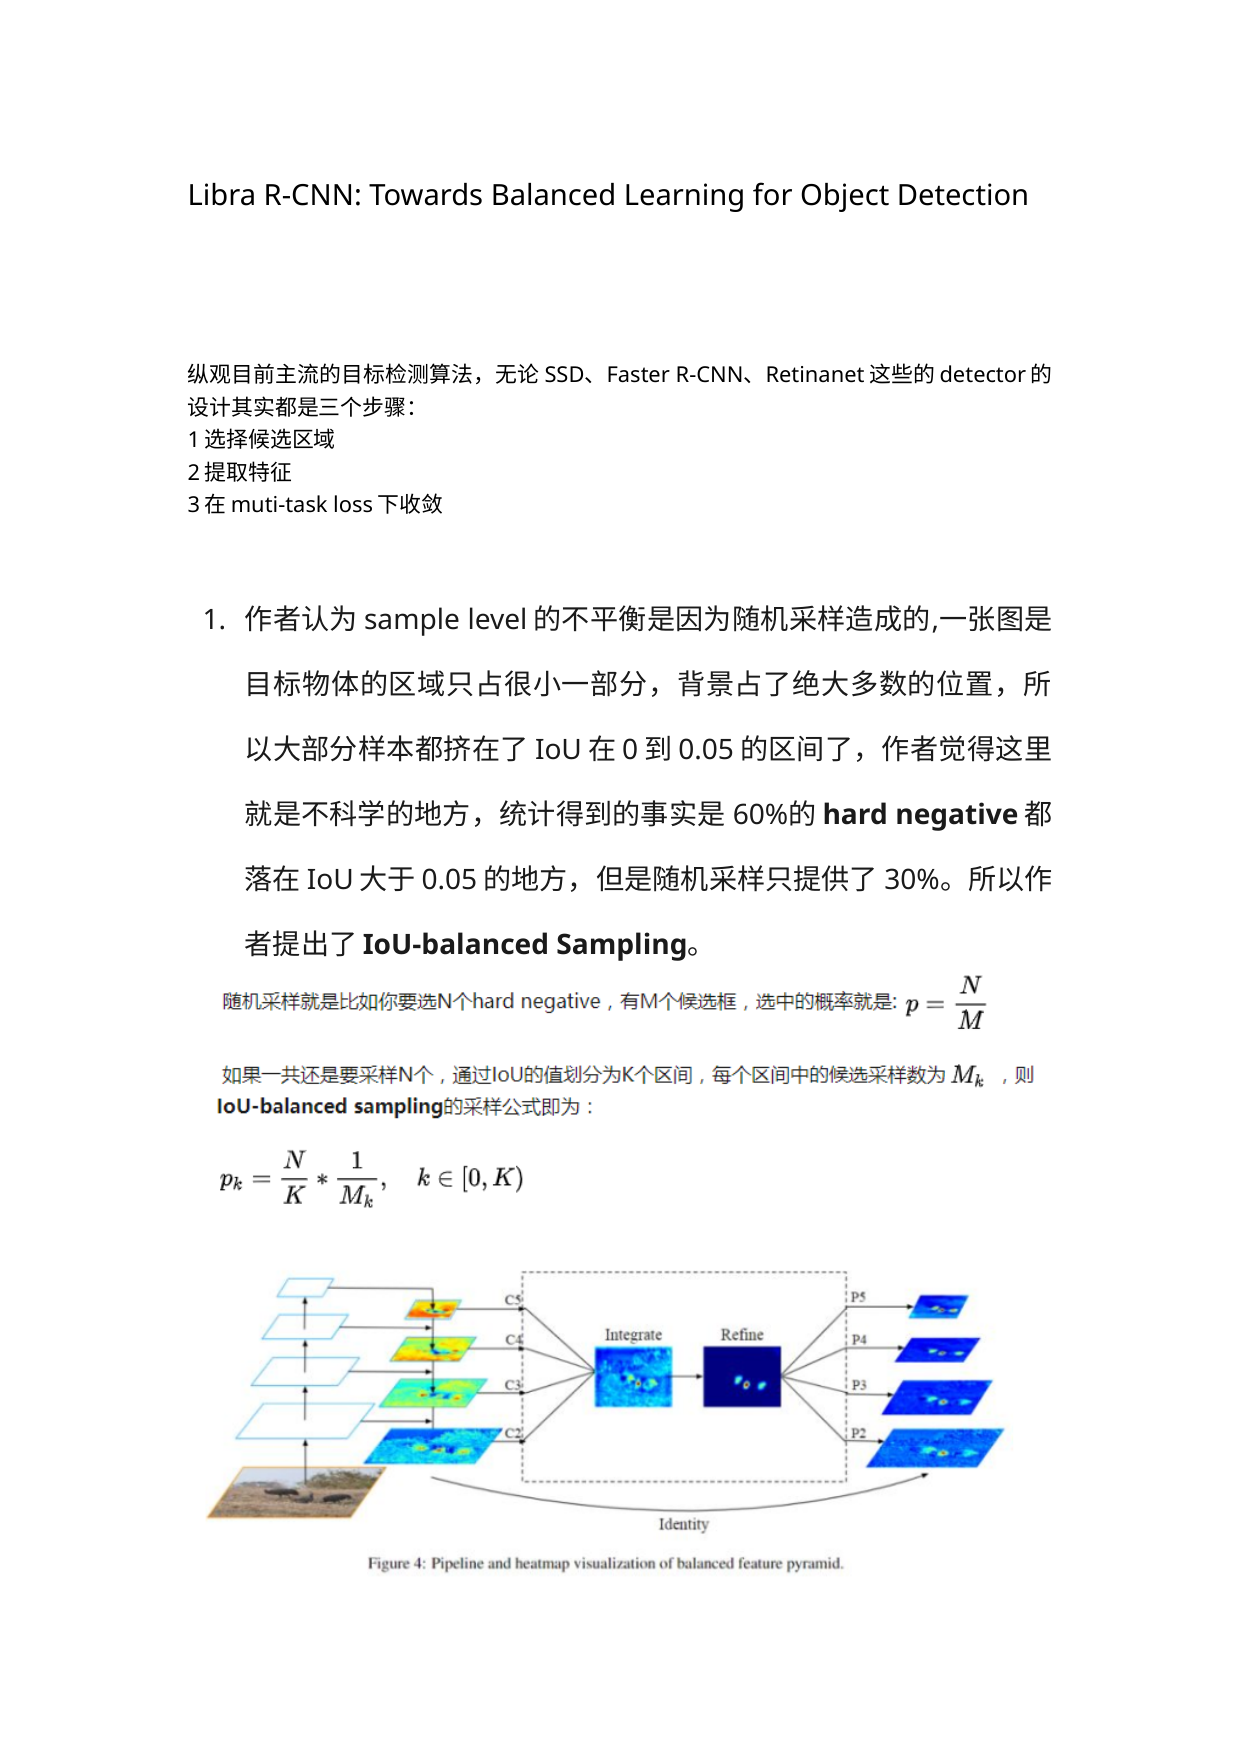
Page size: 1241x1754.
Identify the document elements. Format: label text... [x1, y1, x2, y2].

picture [187, 1234, 1053, 1591]
text 纵观目前主流的目标检测算法，无论SSD、Faster R-CNN、Retinanet这些的detector的设计其实都是三个步骤： [187, 357, 1053, 422]
list ​作者认为sample level的不平衡是因为随机采样造成的,一张图是目标物体的区域只占很小一部分，背景占了绝大多数的位置，所以大部分样本都挤在了IoU在0到0.05的区间了，作者觉得这里就是不科学的地方，统计得到的事实是60%的hard negative都落在IoU大于0.05的地方，但是随机采样只提供了30%。所以作者提出了IoU-balanced Sampling。 [202, 584, 1053, 974]
text 2提取特征 [187, 454, 1053, 487]
text 3在muti-task loss下收敛 [187, 487, 1053, 519]
text Libra R-CNN: Towards Balanced Learning for Object Detection [187, 162, 1053, 227]
text 1选择候选区域 [187, 422, 1053, 454]
picture [202, 974, 1068, 1210]
